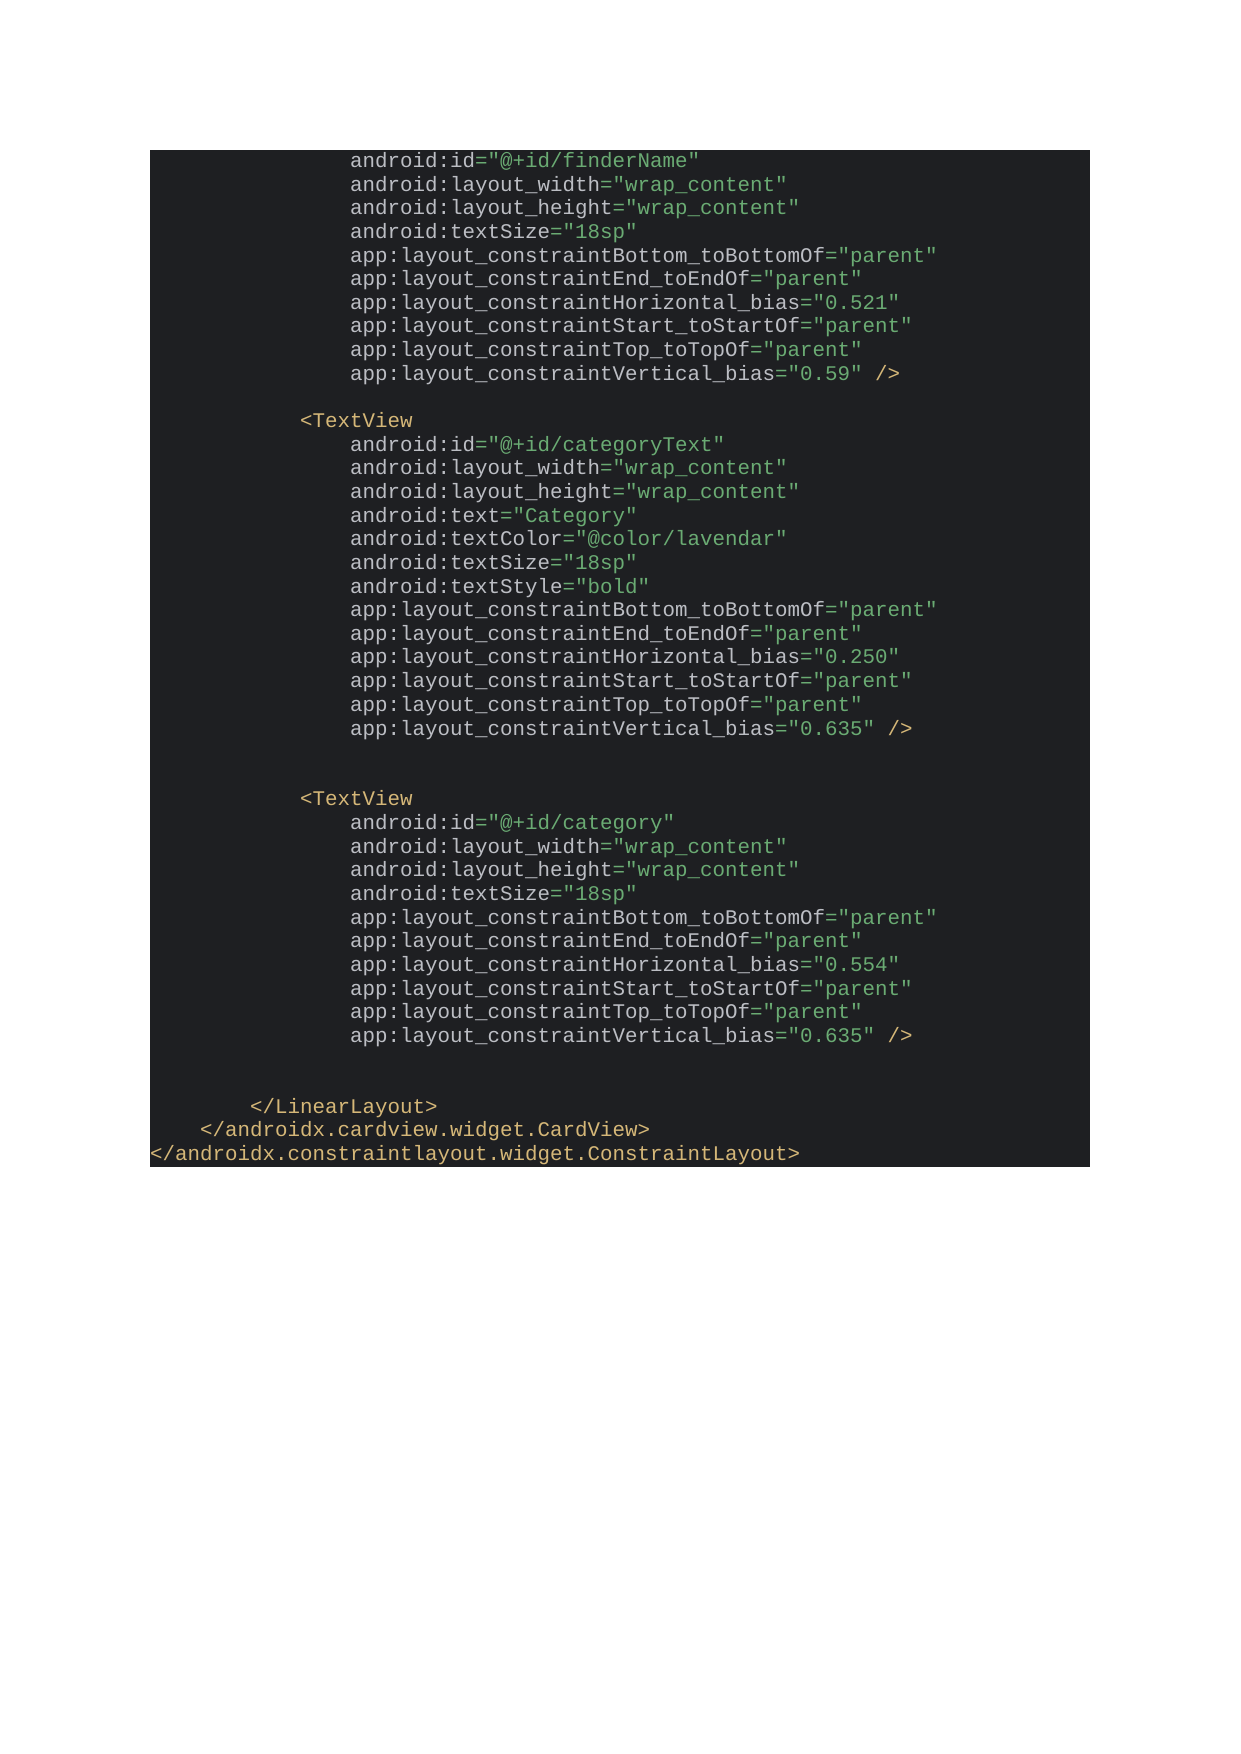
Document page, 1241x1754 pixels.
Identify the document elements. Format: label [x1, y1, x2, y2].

text [150, 150, 1090, 1167]
